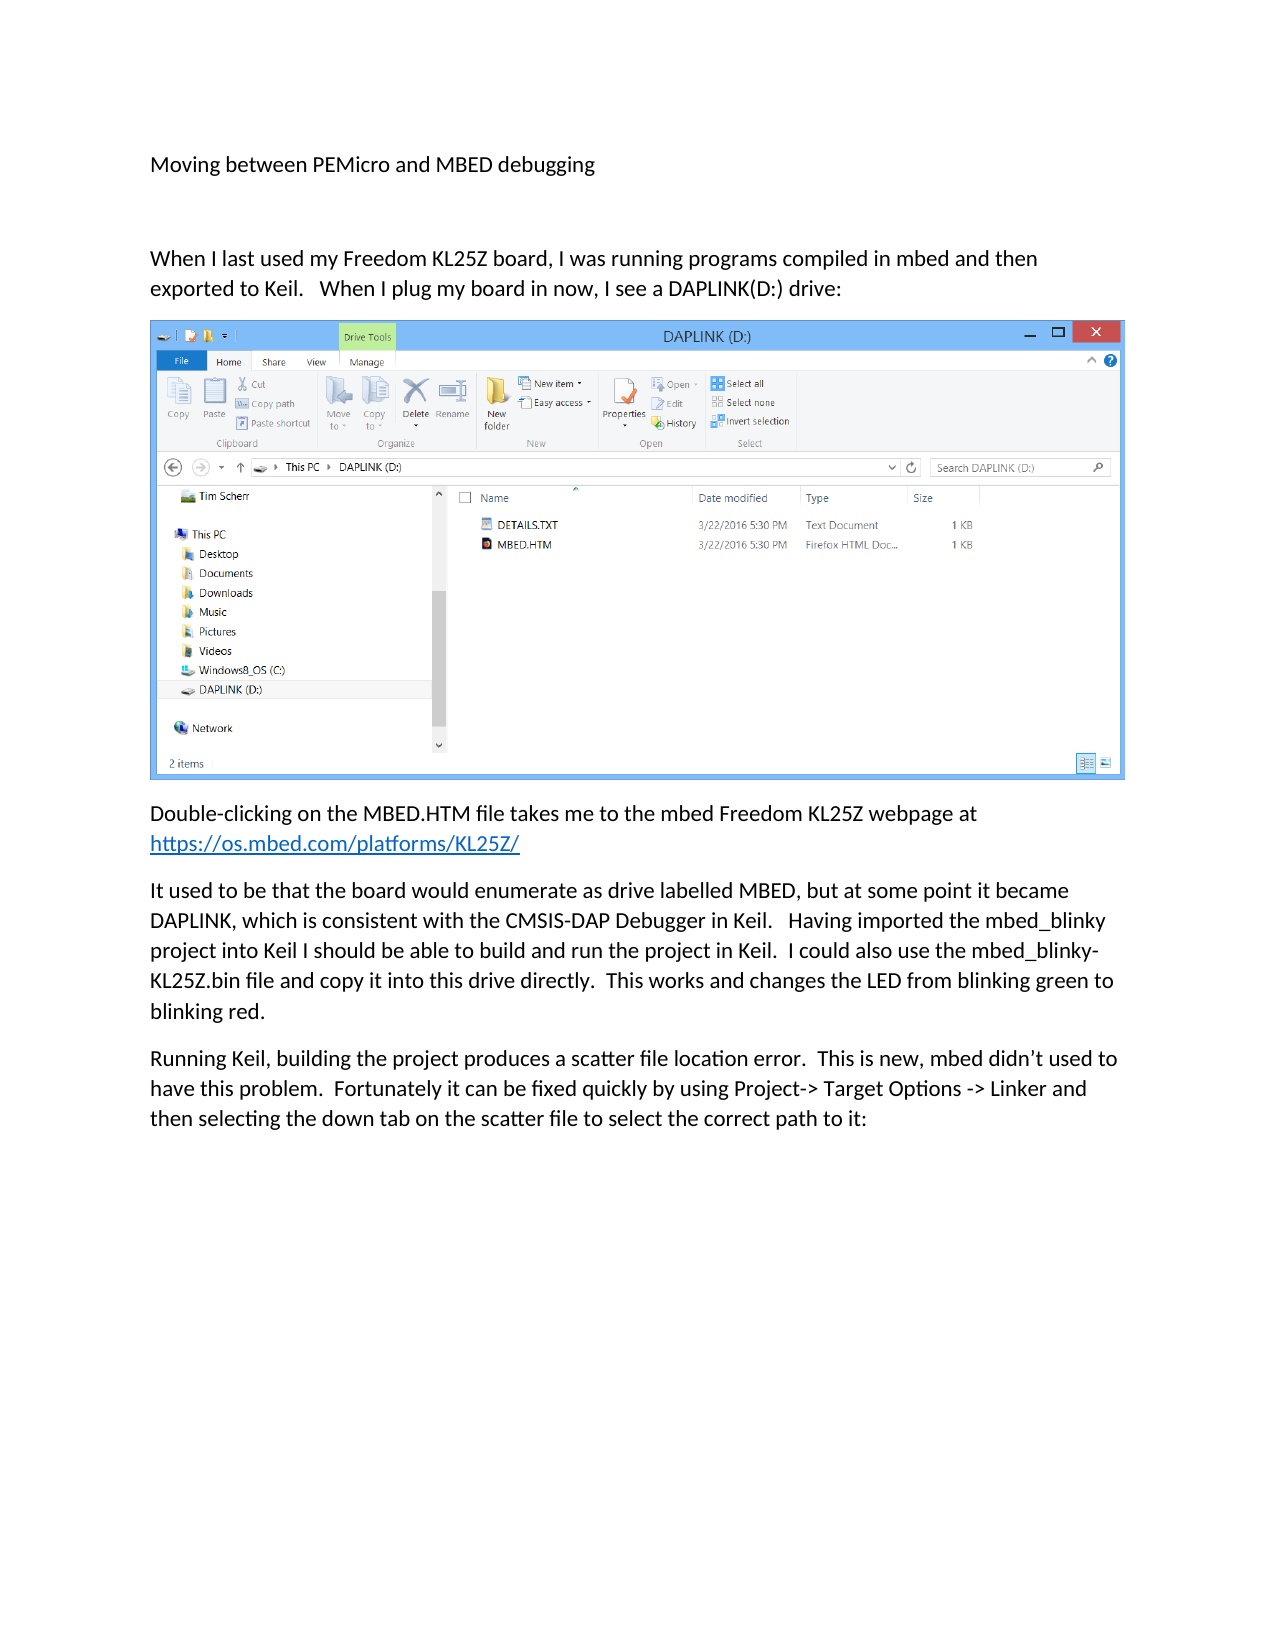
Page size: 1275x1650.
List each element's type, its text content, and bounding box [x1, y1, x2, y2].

picture [150, 320, 1125, 780]
text When I last used my Freedom KL25Z board, I was running programs compiled in mbed and then exported to Keil. When I plug my board in now, I see a DAPLINK(D:) drive: [150, 244, 1125, 302]
text Running Keil, building the project produces a scatter file location error. This is new, mbed didn’t used to have this problem. Fortunately it can be fixed quickly by using Project-> Target Options -> Linker and then selecting the down tab on the scatter file to select the correct path to it: [150, 1044, 1125, 1132]
text It used to be that the board would enumerate as drive labelled MBED, but at some point it became DAPLINK, which is consistent with the CMSIS-DAP Debugger in Keil. Having imported the mbed_blinky project into Keil I should be able to build and run the project in Keil. I could also use the mbed_blinky-KL25Z.bin file and copy it into this drive directly. This works and changes the LED from blinking green to blinking red. [150, 876, 1125, 1025]
text Double-clicking on the MBED.HTM file takes me to the mbed Freedom KL25Z webpage at https://os.mbed.com/platforms/KL25Z/ [150, 799, 1125, 857]
text Moving between PEMicro and MBED debugging [150, 150, 1125, 178]
